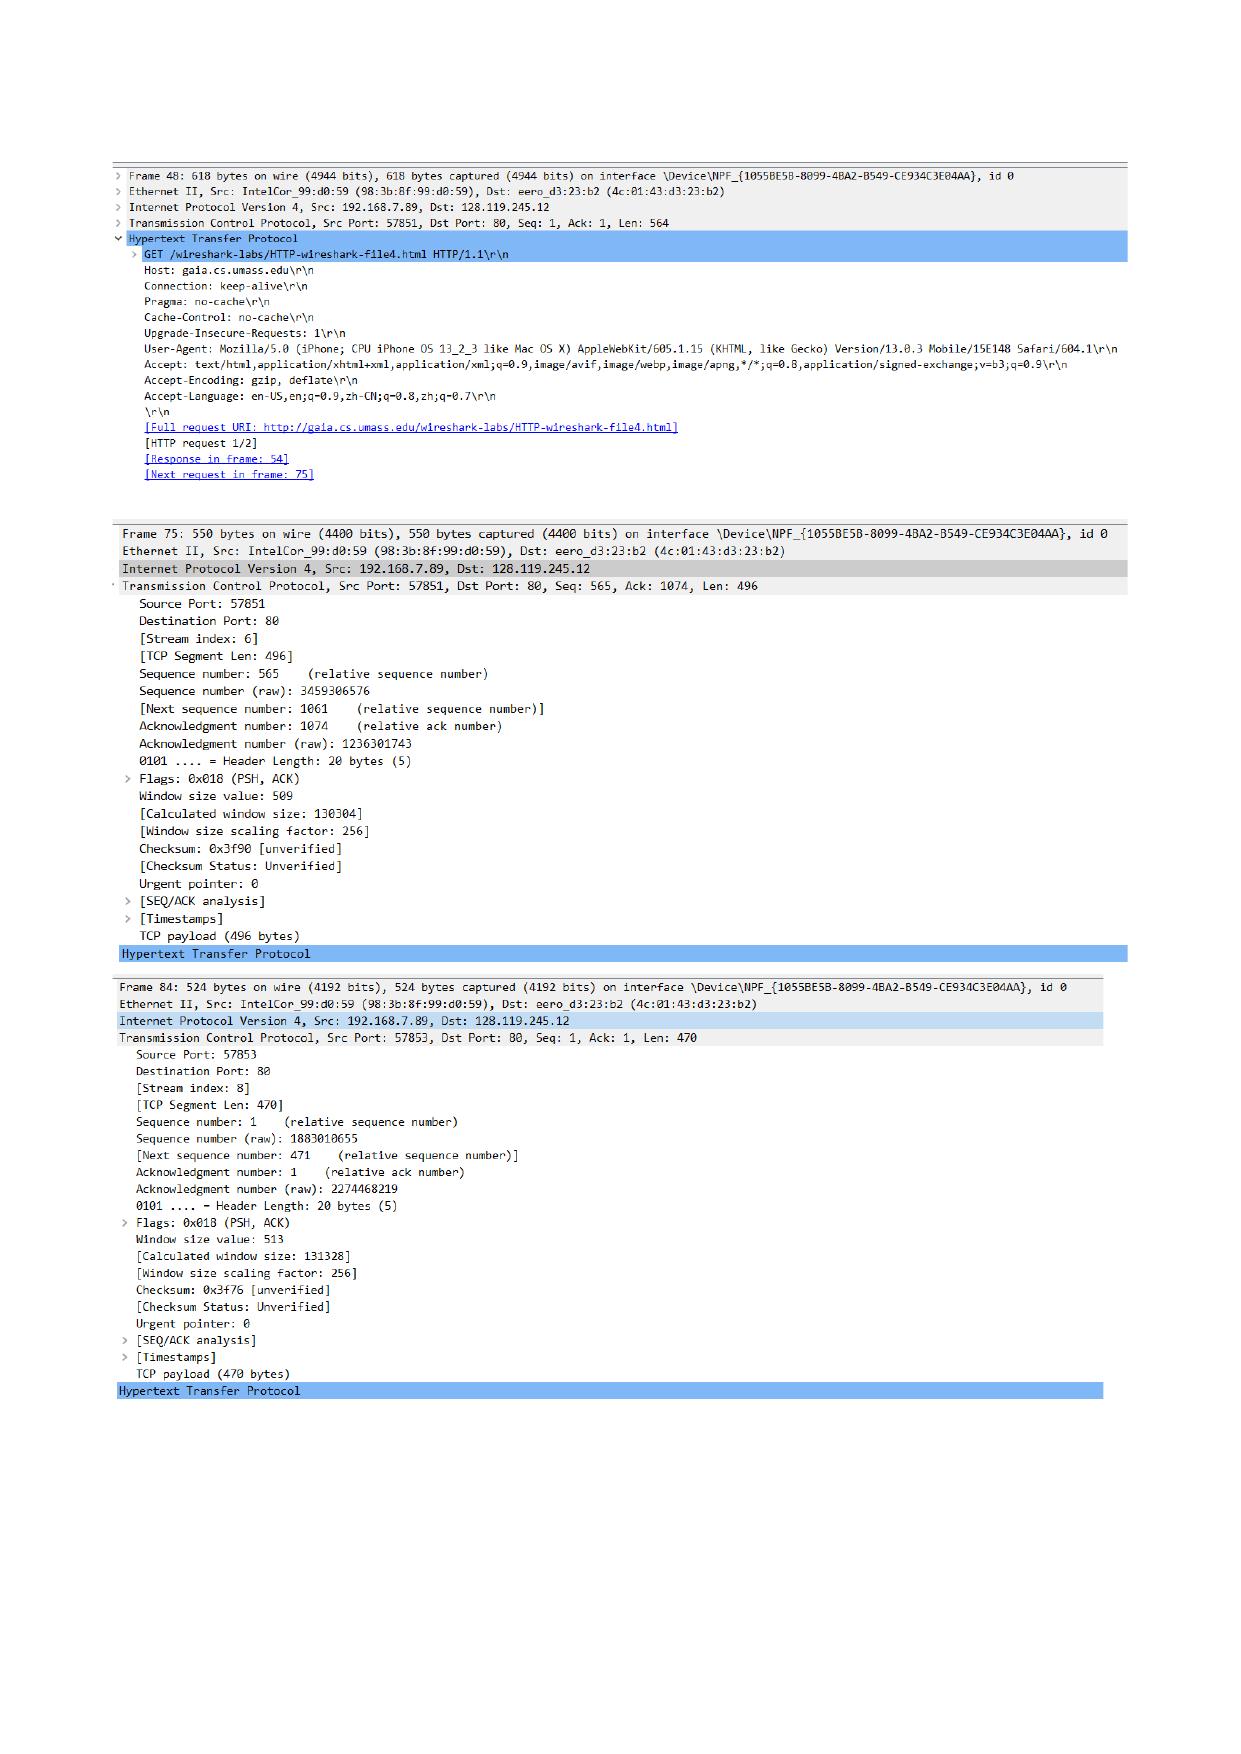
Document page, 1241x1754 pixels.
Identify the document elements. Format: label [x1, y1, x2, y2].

picture [112, 162, 1128, 492]
picture [112, 974, 1104, 1417]
picture [112, 519, 1128, 973]
